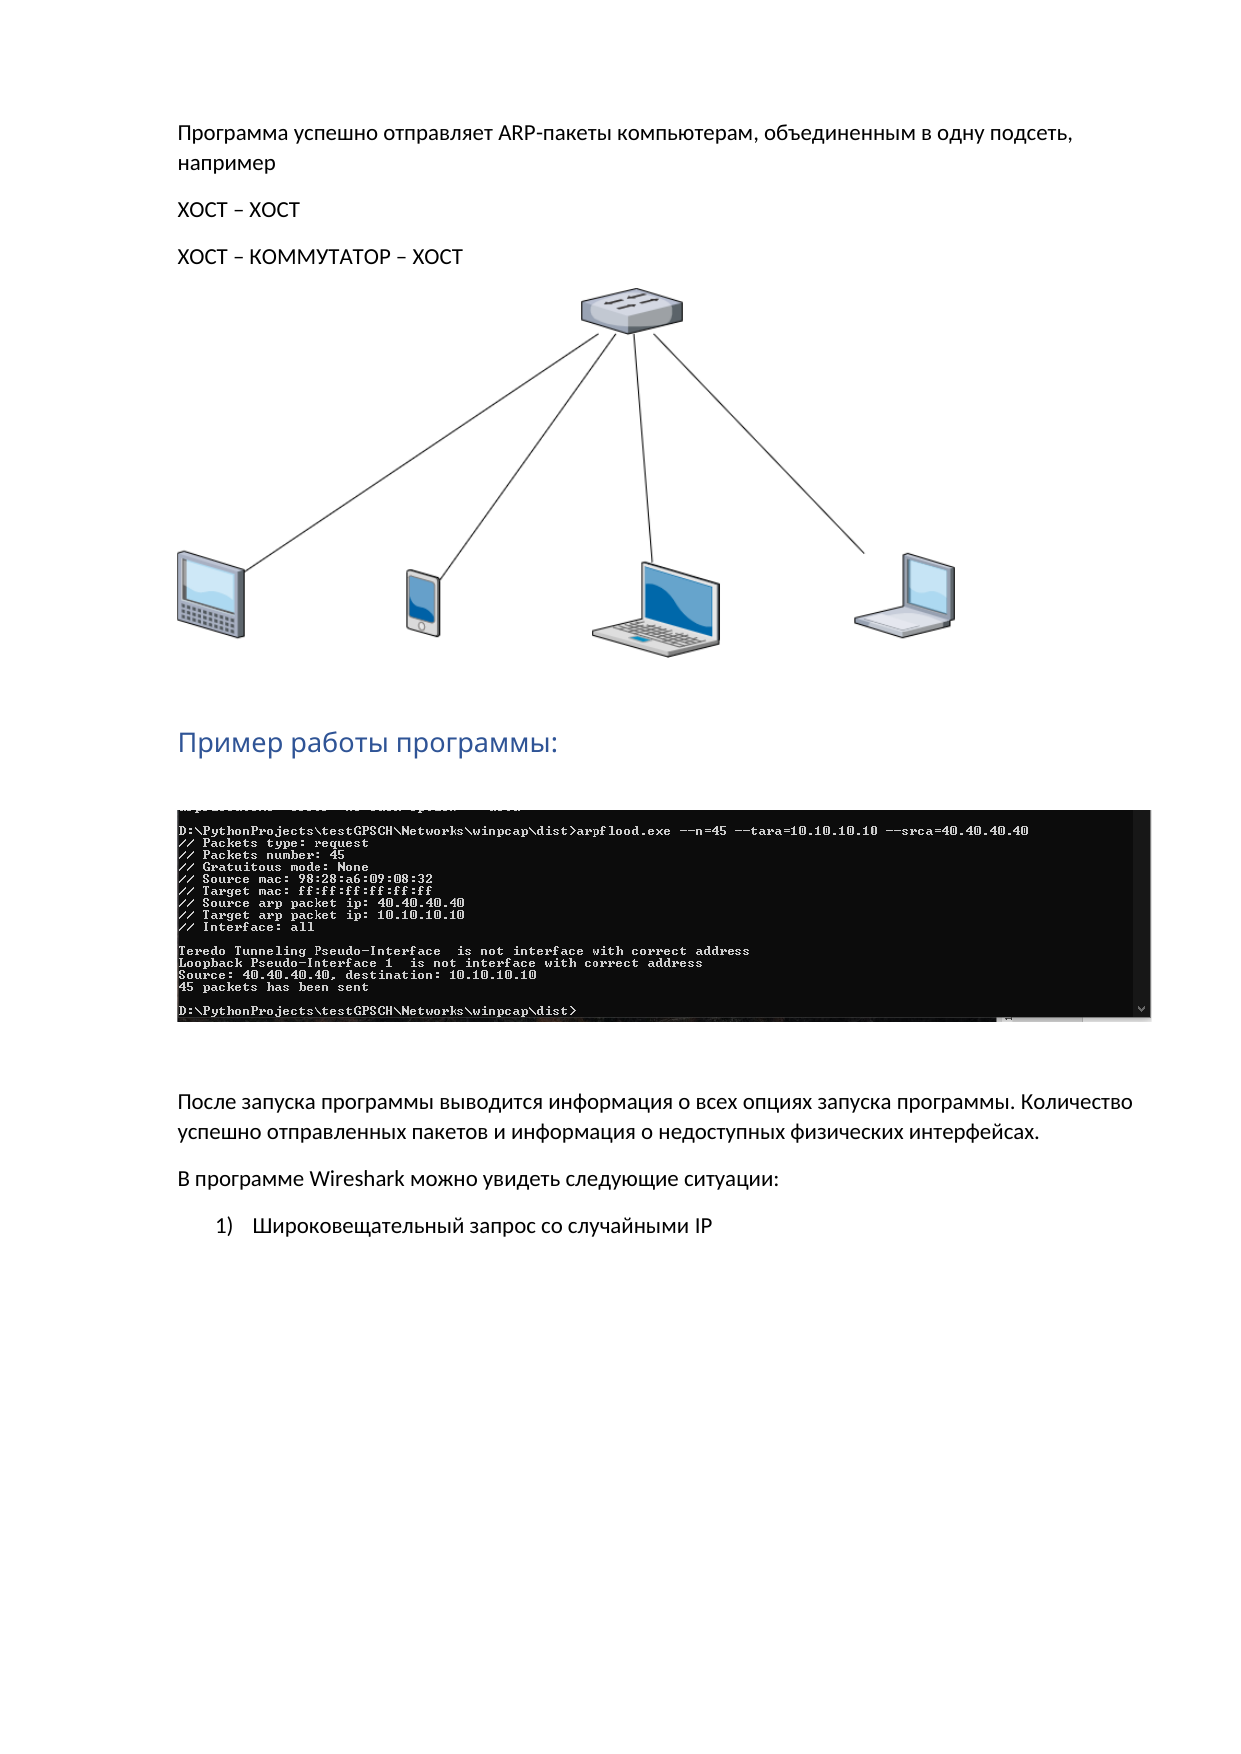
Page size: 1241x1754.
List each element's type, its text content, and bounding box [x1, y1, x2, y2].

picture [177, 810, 1152, 1022]
subtitle Пример работы программы: [177, 723, 1152, 760]
text После запуска программы выводится информация о всех опциях запуска программы. Количество успешно отправленных пакетов и информация о недоступных физических интерфейсах. [177, 1087, 1152, 1145]
text ХОСТ – ХОСТ [177, 195, 1152, 223]
text ХОСТ – КОММУТАТОР – ХОСТ [177, 242, 1152, 270]
text В программе Wireshark можно увидеть следующие ситуации: [177, 1164, 1152, 1192]
text Программа успешно отправляет ARP-пакеты компьютерам, объединенным в одну подсеть, например [177, 118, 1152, 176]
picture [177, 288, 955, 658]
list Широковещательный запрос со случайными IP [215, 1211, 1152, 1239]
